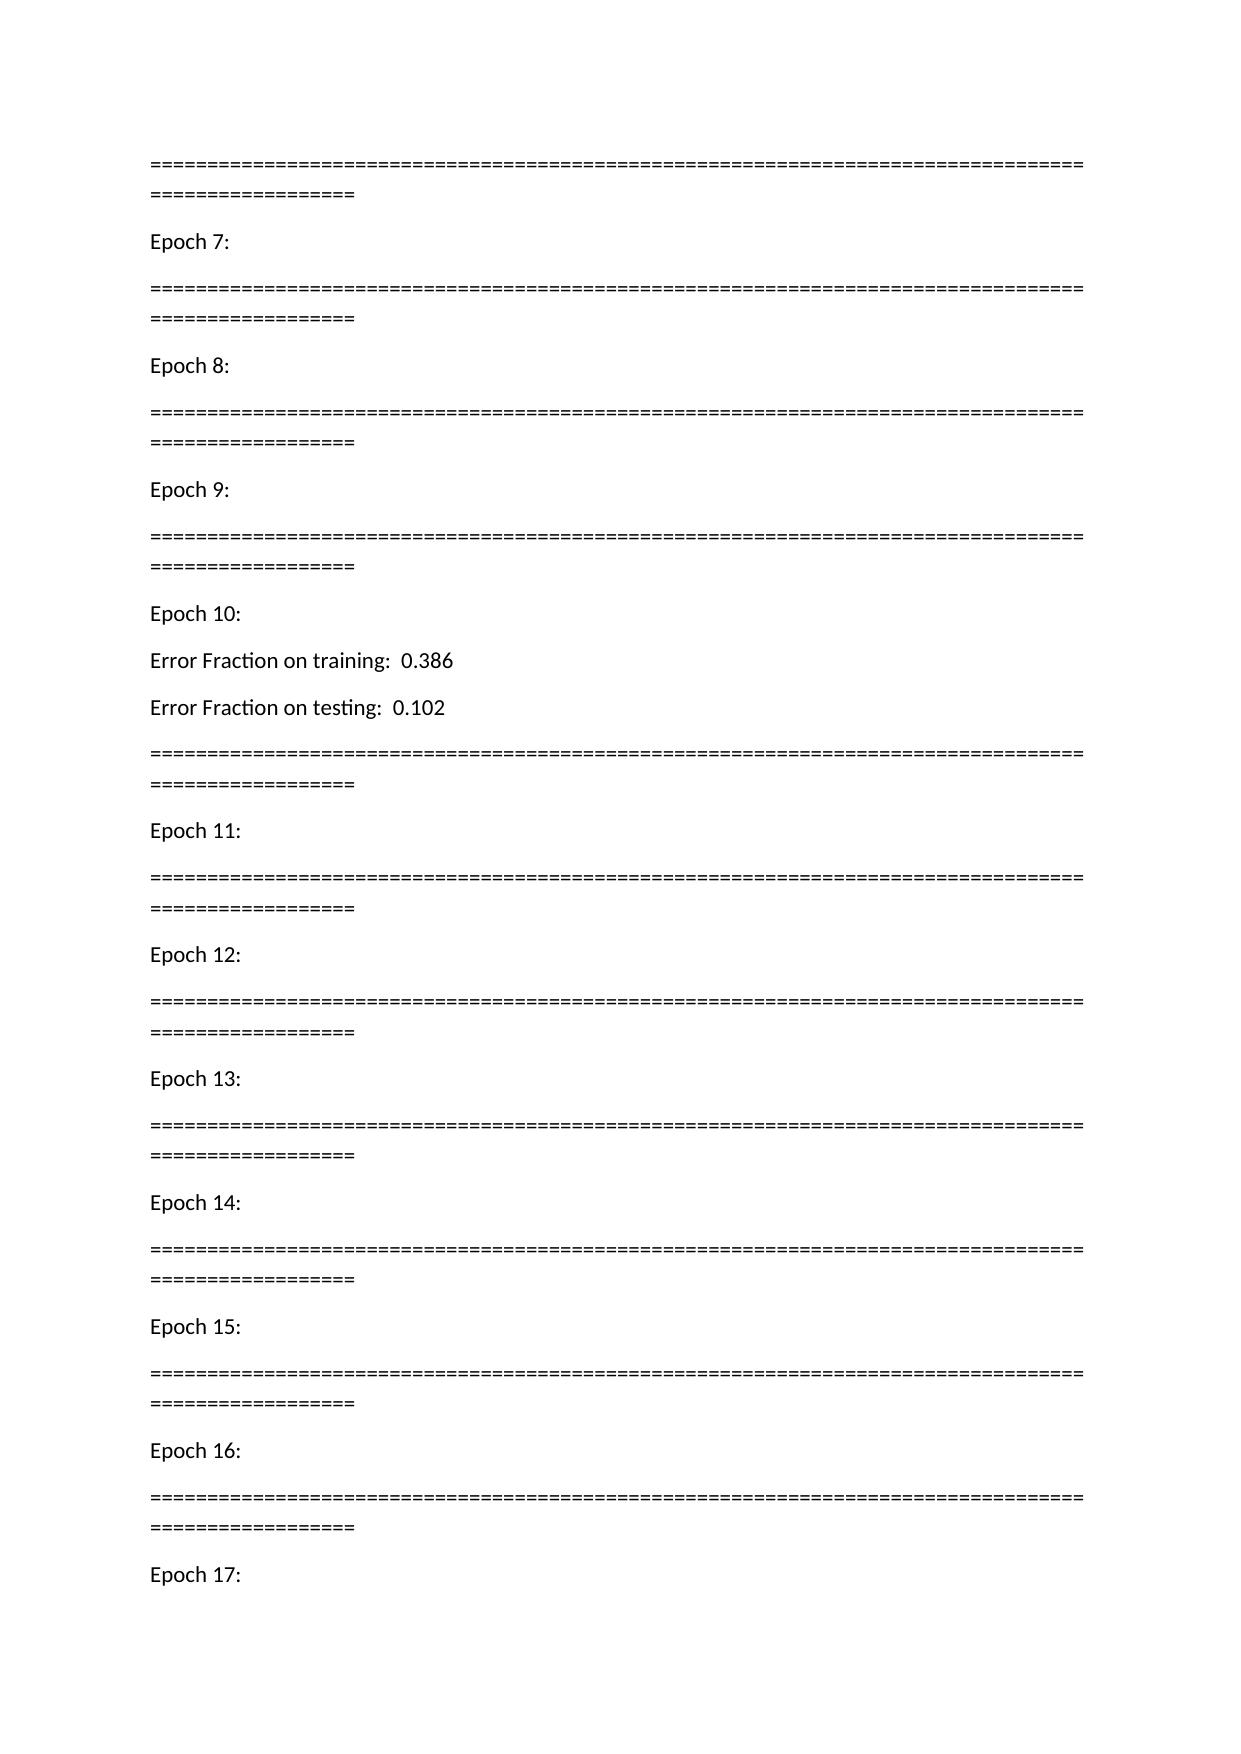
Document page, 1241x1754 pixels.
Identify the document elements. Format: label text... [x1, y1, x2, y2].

text ==================================================================================================== [150, 398, 1090, 456]
text ==================================================================================================== [150, 1111, 1090, 1170]
text Epoch 9: [150, 475, 1090, 503]
text ==================================================================================================== [150, 987, 1090, 1046]
text Epoch 14: [150, 1188, 1090, 1217]
text Epoch 8: [150, 351, 1090, 379]
text Epoch 12: [150, 941, 1090, 969]
text Epoch 11: [150, 817, 1090, 845]
text Epoch 7: [150, 227, 1090, 255]
text Epoch 13: [150, 1064, 1090, 1093]
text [150, 150, 1090, 208]
text Epoch 10: [150, 599, 1090, 627]
text ==================================================================================================== [150, 522, 1090, 580]
text Error Fraction on testing: 0.102 [150, 693, 1090, 721]
text Epoch 16: [150, 1436, 1090, 1464]
text ==================================================================================================== [150, 863, 1090, 922]
text ==================================================================================================== [150, 1235, 1090, 1294]
text ==================================================================================================== [150, 739, 1090, 798]
text Epoch 15: [150, 1312, 1090, 1341]
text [150, 274, 1090, 332]
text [150, 1483, 1090, 1542]
text Epoch 17: [150, 1560, 1090, 1588]
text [150, 1359, 1090, 1418]
text Error Fraction on training: 0.386 [150, 646, 1090, 674]
